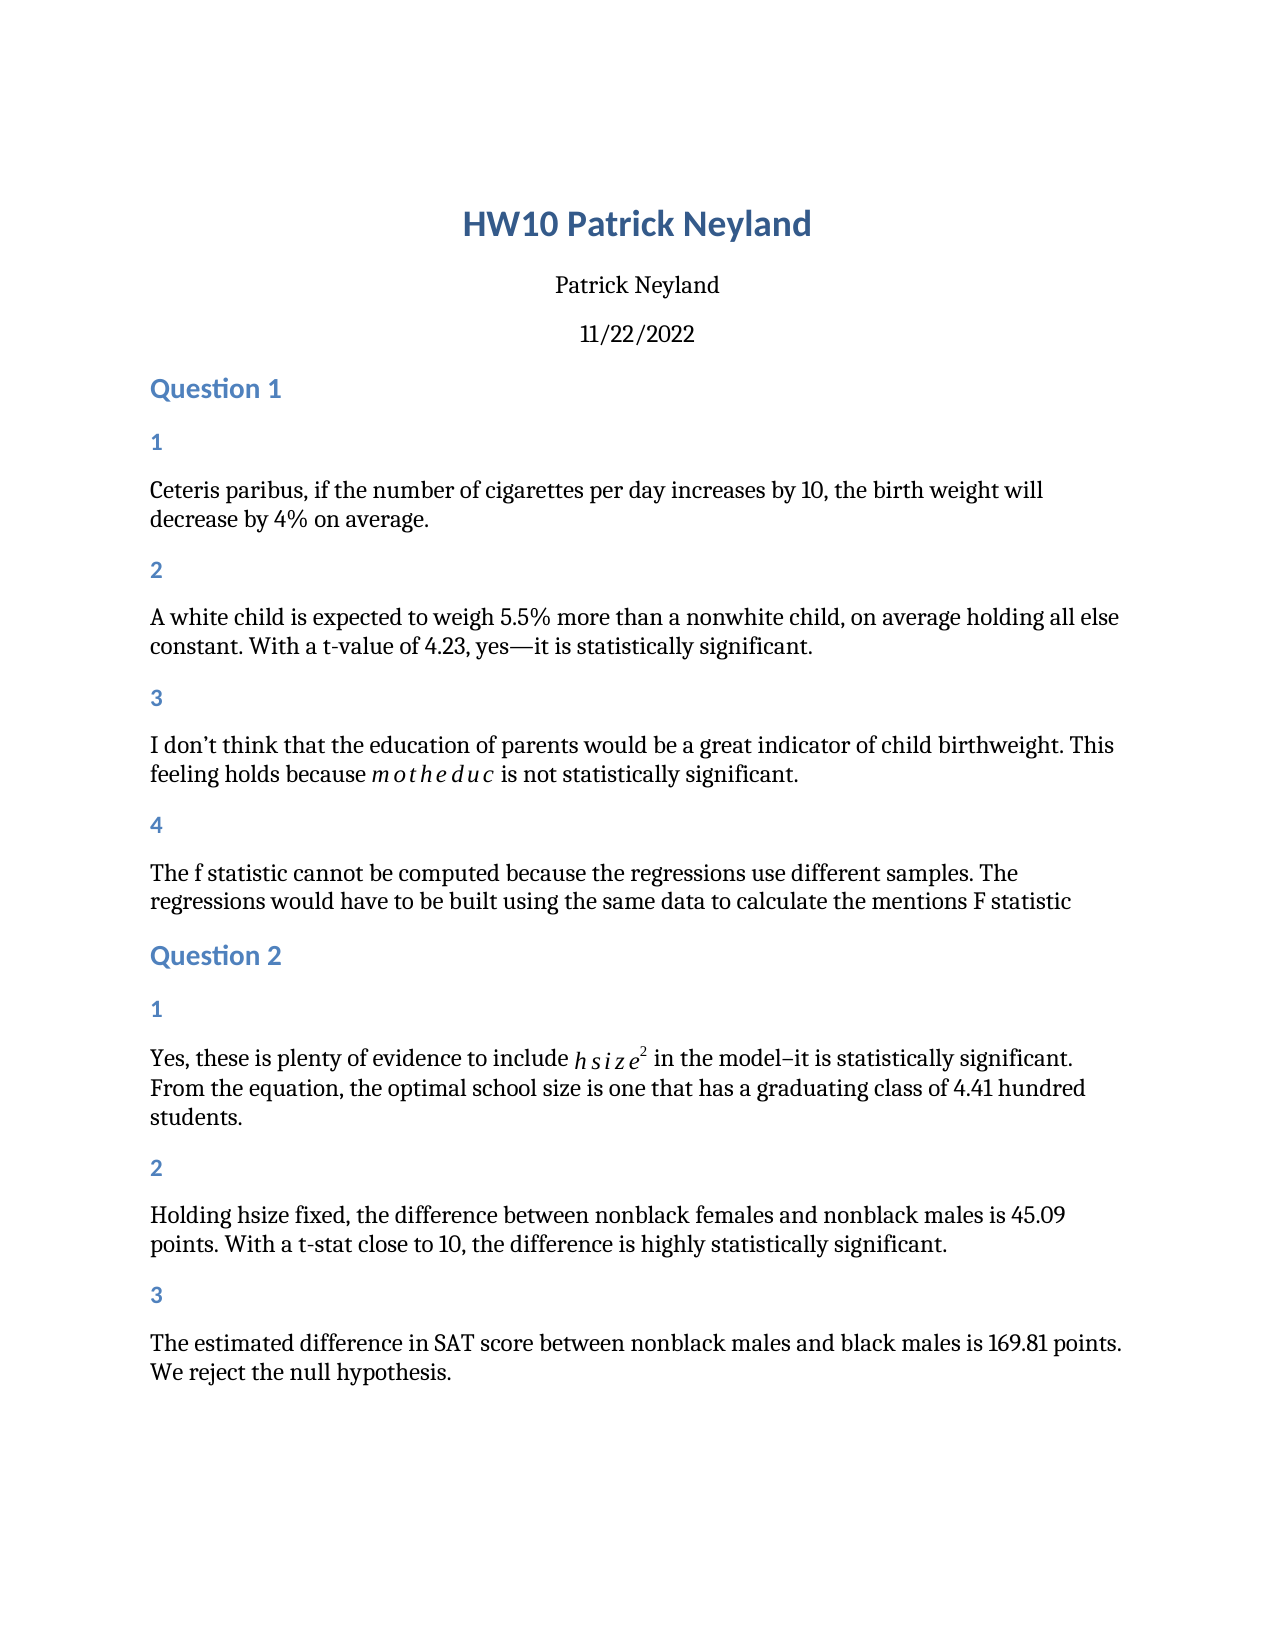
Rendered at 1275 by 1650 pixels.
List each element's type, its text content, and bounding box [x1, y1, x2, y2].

subtitle 1 [150, 426, 1125, 457]
text 11/22/2022 [150, 320, 1125, 349]
text The estimated difference in SAT score between nonblack males and black males is 169.81 points. We reject the null hypothesis. [150, 1329, 1125, 1386]
subtitle 3 [150, 1280, 1125, 1310]
subtitle 4 [150, 809, 1125, 840]
text I don’t think that the education of parents would be a great indicator of child birthweight. This feeling holds because is not statistically significant. [150, 731, 1125, 788]
subtitle Question 1 [150, 370, 1125, 406]
title HW10 Patrick Neyland [150, 200, 1125, 246]
subtitle 1 [150, 993, 1125, 1024]
text Ceteris paribus, if the number of cigarettes per day increases by 10, the birth weight will decrease by 4% on average. [150, 476, 1125, 533]
subtitle 2 [150, 1152, 1125, 1183]
text The f statistic cannot be computed because the regressions use different samples. The regressions would have to be built using the same data to calculate the mentions F statistic [150, 858, 1125, 916]
subtitle 3 [150, 682, 1125, 712]
text A white child is expected to weigh 5.5% more than a nonwhite child, on average holding all else constant. With a t-value of 4.23, yes—it is statistically significant. [150, 603, 1125, 661]
subtitle 2 [150, 554, 1125, 584]
subtitle Question 2 [150, 937, 1125, 972]
text Yes, these is plenty of evidence to include in the model–it is statistically significant. From the equation, the optimal school size is one that has a graduating class of 4.41 hundred students. [150, 1043, 1125, 1131]
text Patrick Neyland [150, 271, 1125, 299]
text Holding hsize fixed, the difference between nonblack females and nonblack males is 45.09 points. With a t-stat close to 10, the difference is highly statistically significant. [150, 1201, 1125, 1259]
